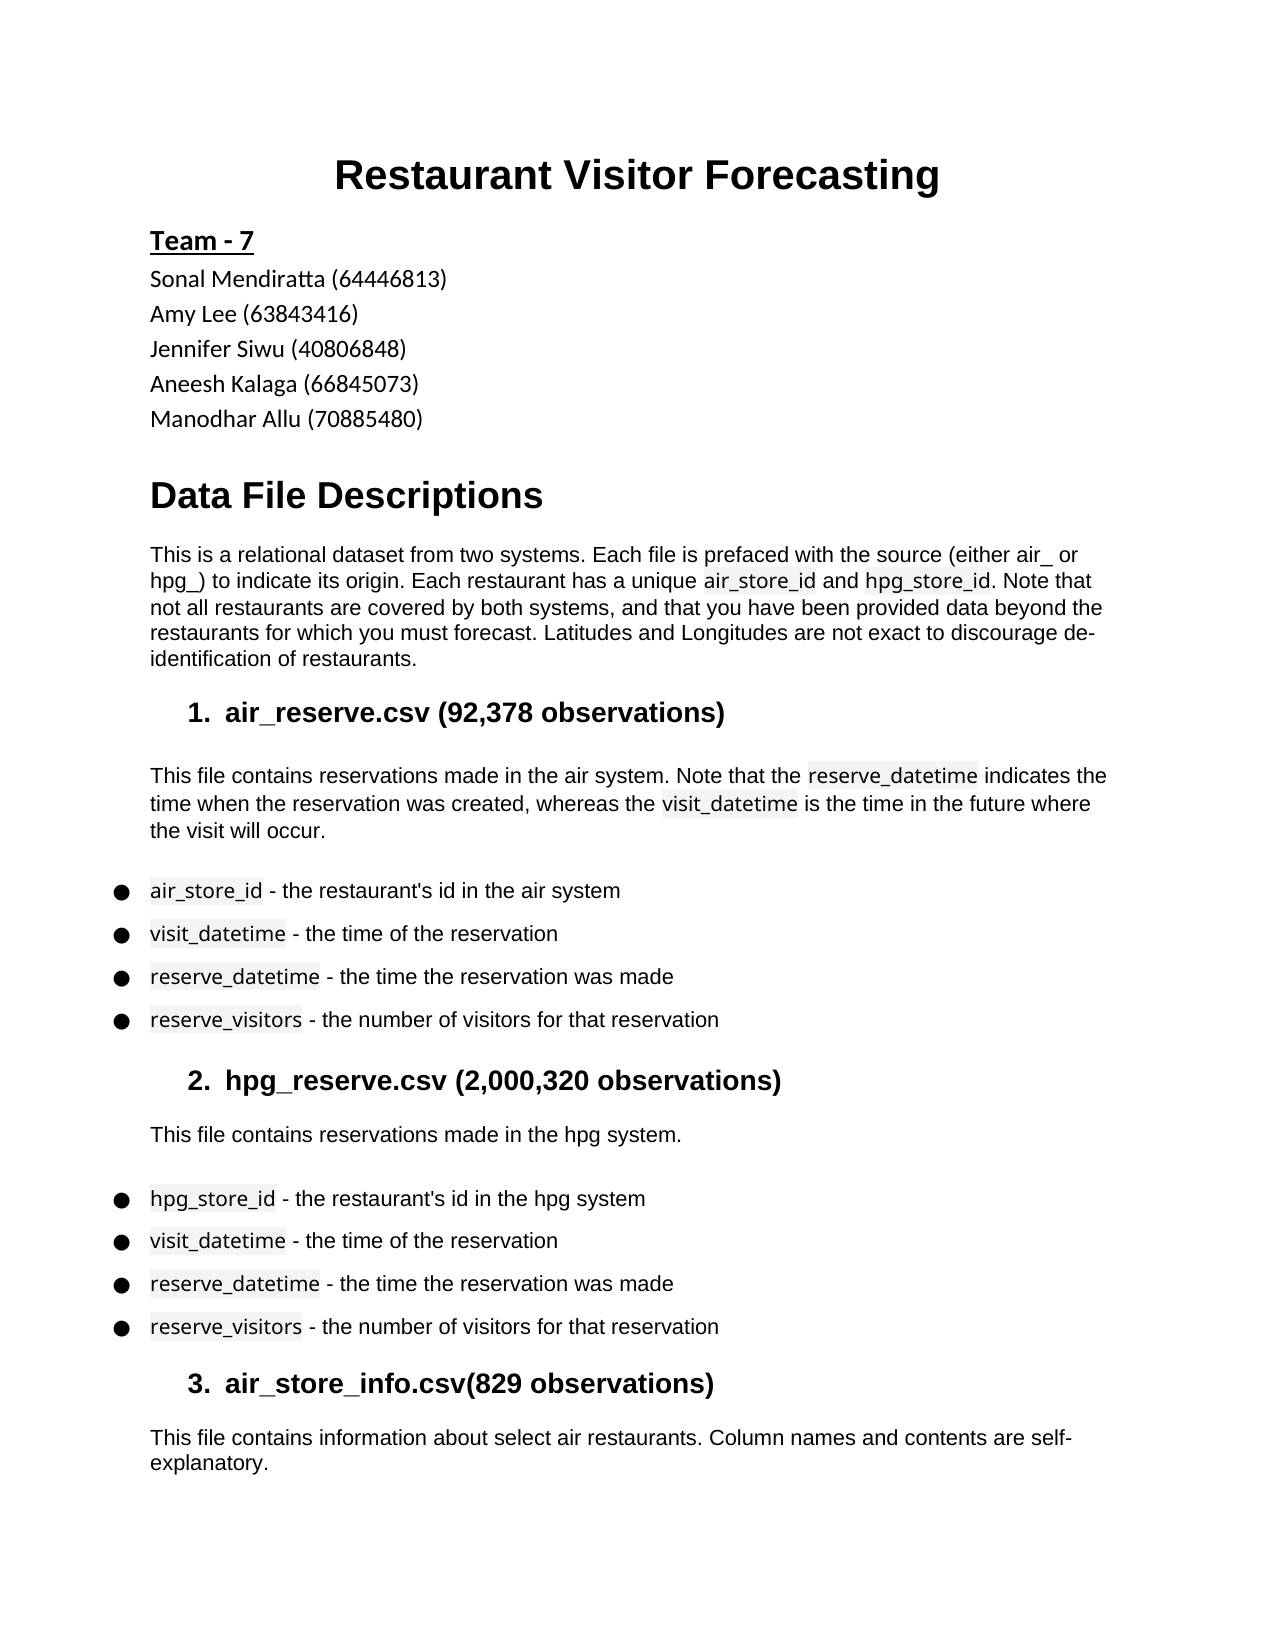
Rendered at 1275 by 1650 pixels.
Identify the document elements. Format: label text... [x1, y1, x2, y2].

list air_store_id - the restaurant's id in the air system [112, 868, 1125, 911]
text This file contains reservations made in the hpg system. [150, 1121, 1125, 1147]
text Manodhar Allu (70885480) [150, 403, 1125, 434]
text Jennifer Siwu (40806848) [150, 333, 1125, 364]
list reserve_visitors - the number of visitors for that reservation [112, 996, 1125, 1039]
list air_reserve.csv (92,378 observations) [187, 696, 1125, 728]
list hpg_store_id - the restaurant's id in the hpg system [112, 1175, 1125, 1218]
list visit_datetime - the time of the reservation [112, 911, 1125, 953]
list visit_datetime - the time of the reservation [112, 1218, 1125, 1261]
list reserve_visitors - the number of visitors for that reservation [112, 1303, 1125, 1346]
text Data File Descriptions [150, 473, 1125, 516]
text Amy Lee (63843416) [150, 298, 1125, 329]
subtitle Restaurant Visitor Forecasting [150, 150, 1125, 198]
list air_store_info.csv(829 observations) [187, 1367, 1125, 1399]
text Team - 7 [150, 222, 1125, 258]
list reserve_datetime - the time the reservation was made [112, 1261, 1125, 1303]
list hpg_reserve.csv (2,000,320 observations) [187, 1064, 1125, 1096]
text Aneesh Kalaga (66845073) [150, 368, 1125, 399]
text This file contains information about select air restaurants. Column names and contents are self-explanatory. [150, 1424, 1125, 1475]
list reserve_datetime - the time the reservation was made [112, 953, 1125, 996]
text This file contains reservations made in the air system. Note that the reserve_datetime indicates the time when the reservation was created, whereas the visit_datetime is the time in the future where the visit will occur. [150, 761, 1125, 843]
text Sonal Mendiratta (64446813) [150, 263, 1125, 294]
text This is a relational dataset from two systems. Each file is prefaced with the source (either air_ or hpg_) to indicate its origin. Each restaurant has a unique air_store_id and hpg_store_id. Note that not all restaurants are covered by both systems, and that you have been provided data beyond the restaurants for which you must forecast. Latitudes and Longitudes are not exact to discourage de-identification of restaurants. [150, 541, 1125, 671]
